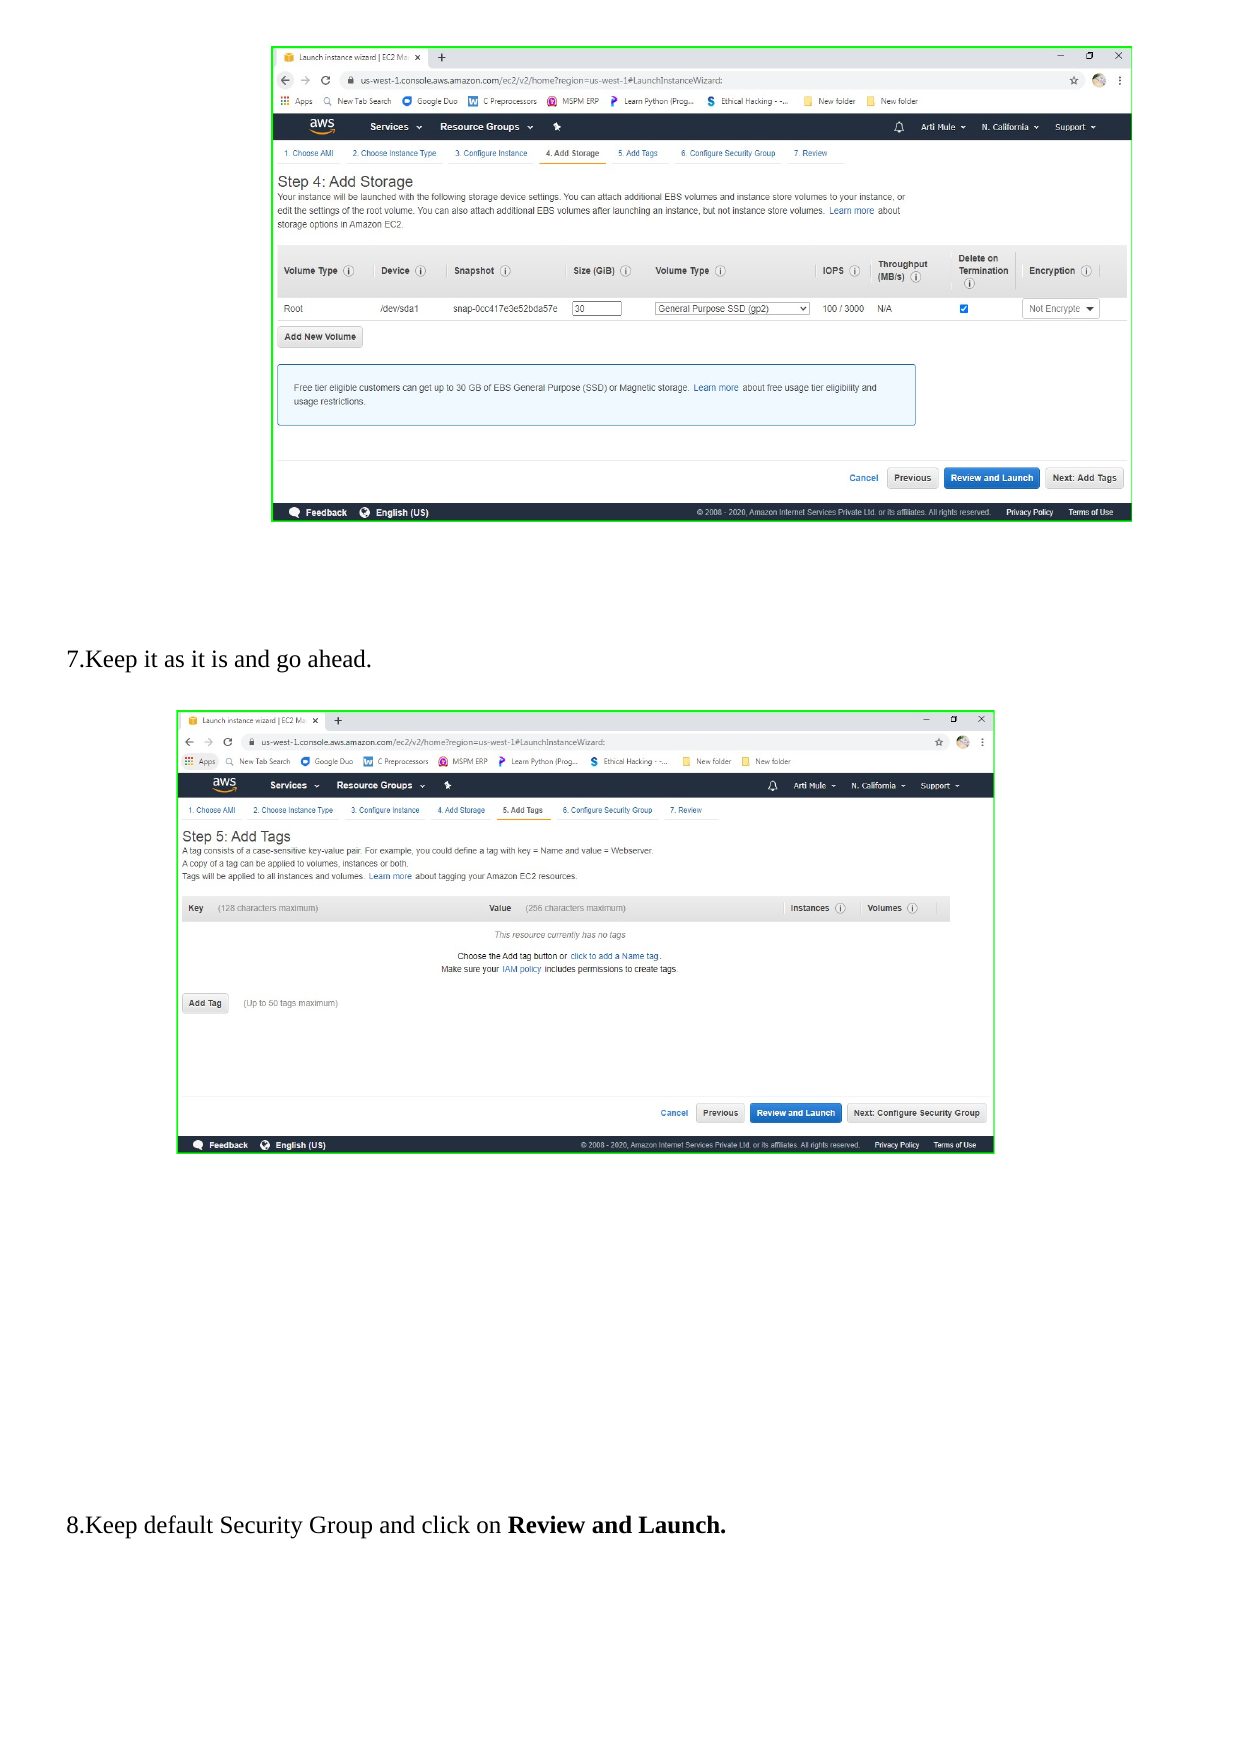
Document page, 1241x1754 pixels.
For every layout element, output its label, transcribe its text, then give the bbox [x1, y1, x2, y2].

text 8.Keep default Security Group and click on Review and Launch. [66, 1510, 1075, 1538]
text 7.Keep it as it is and go ahead. [66, 644, 1075, 673]
picture [271, 46, 1133, 522]
picture [176, 710, 995, 1154]
